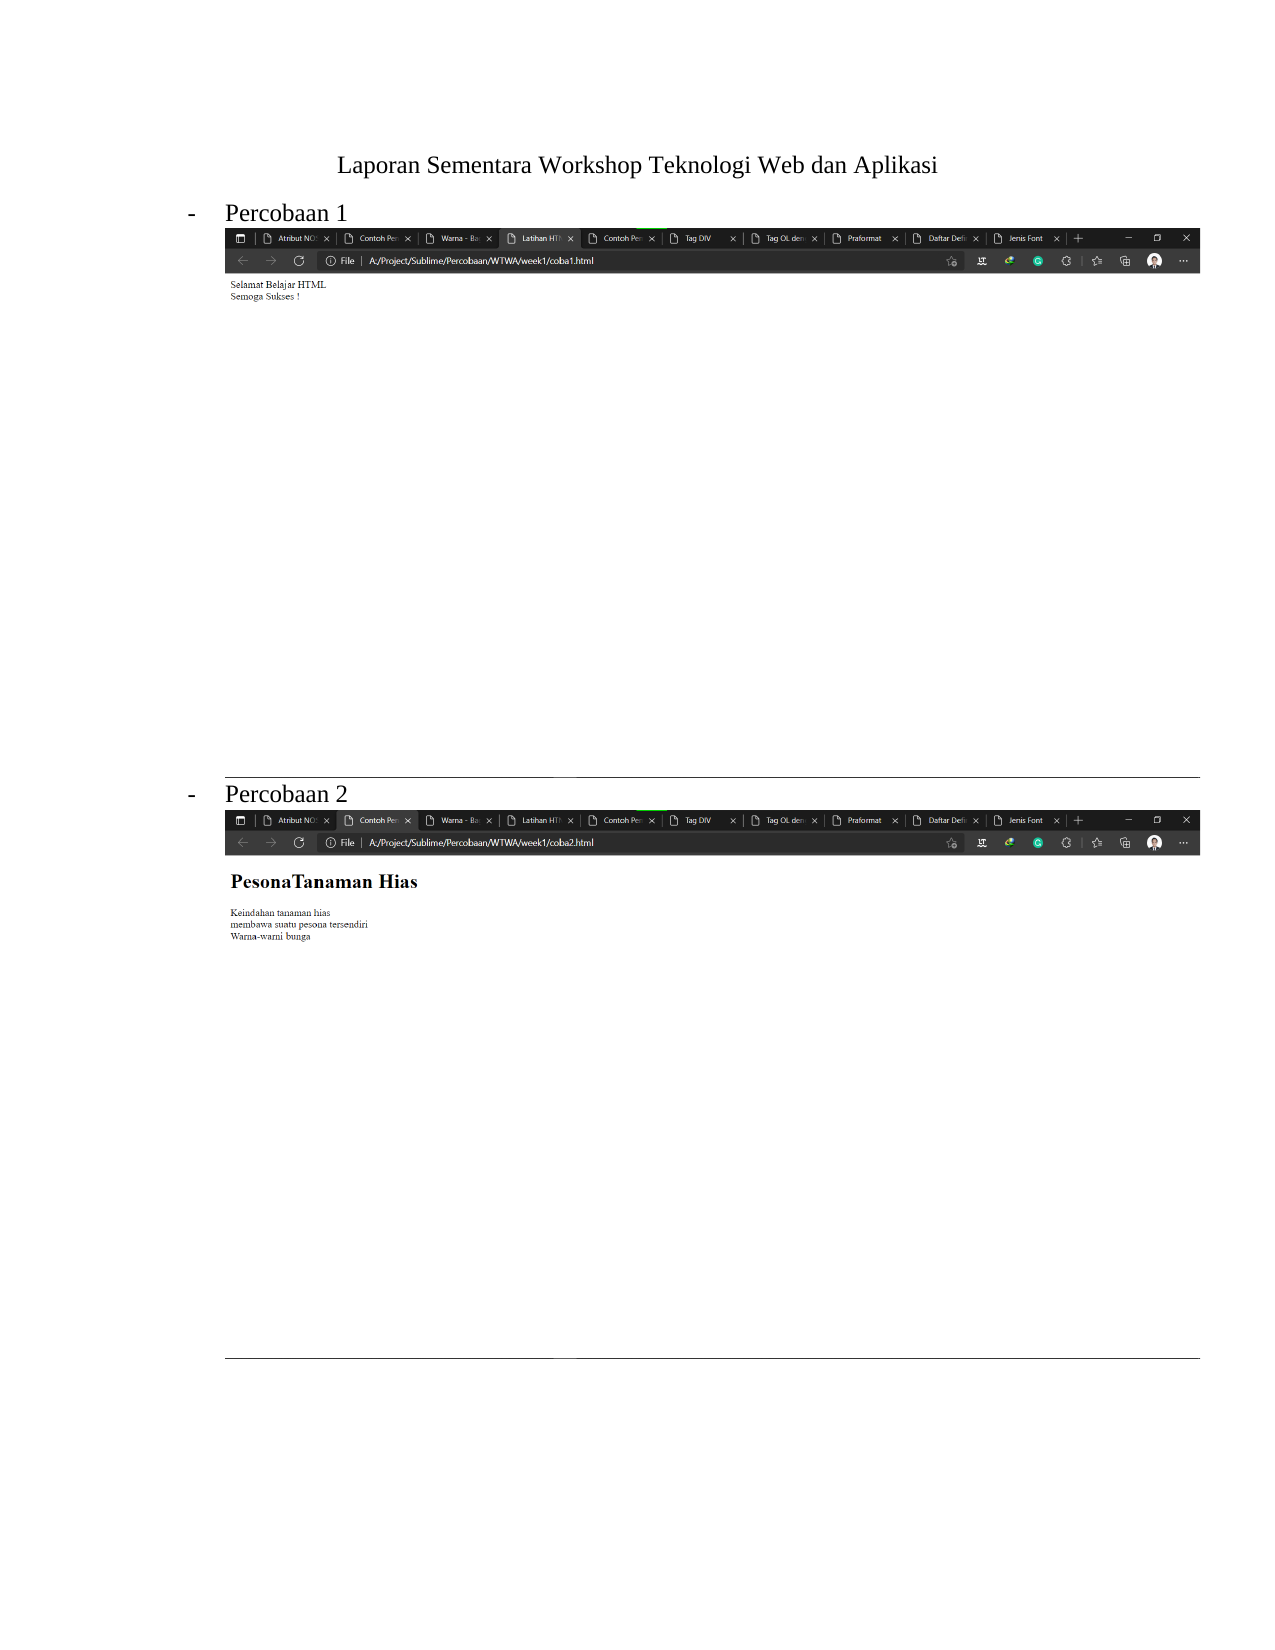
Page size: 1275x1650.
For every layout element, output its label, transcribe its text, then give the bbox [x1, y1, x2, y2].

text Laporan Sementara Workshop Teknologi Web dan Aplikasi [150, 150, 1125, 179]
picture [225, 228, 1200, 778]
picture [225, 810, 1200, 1359]
